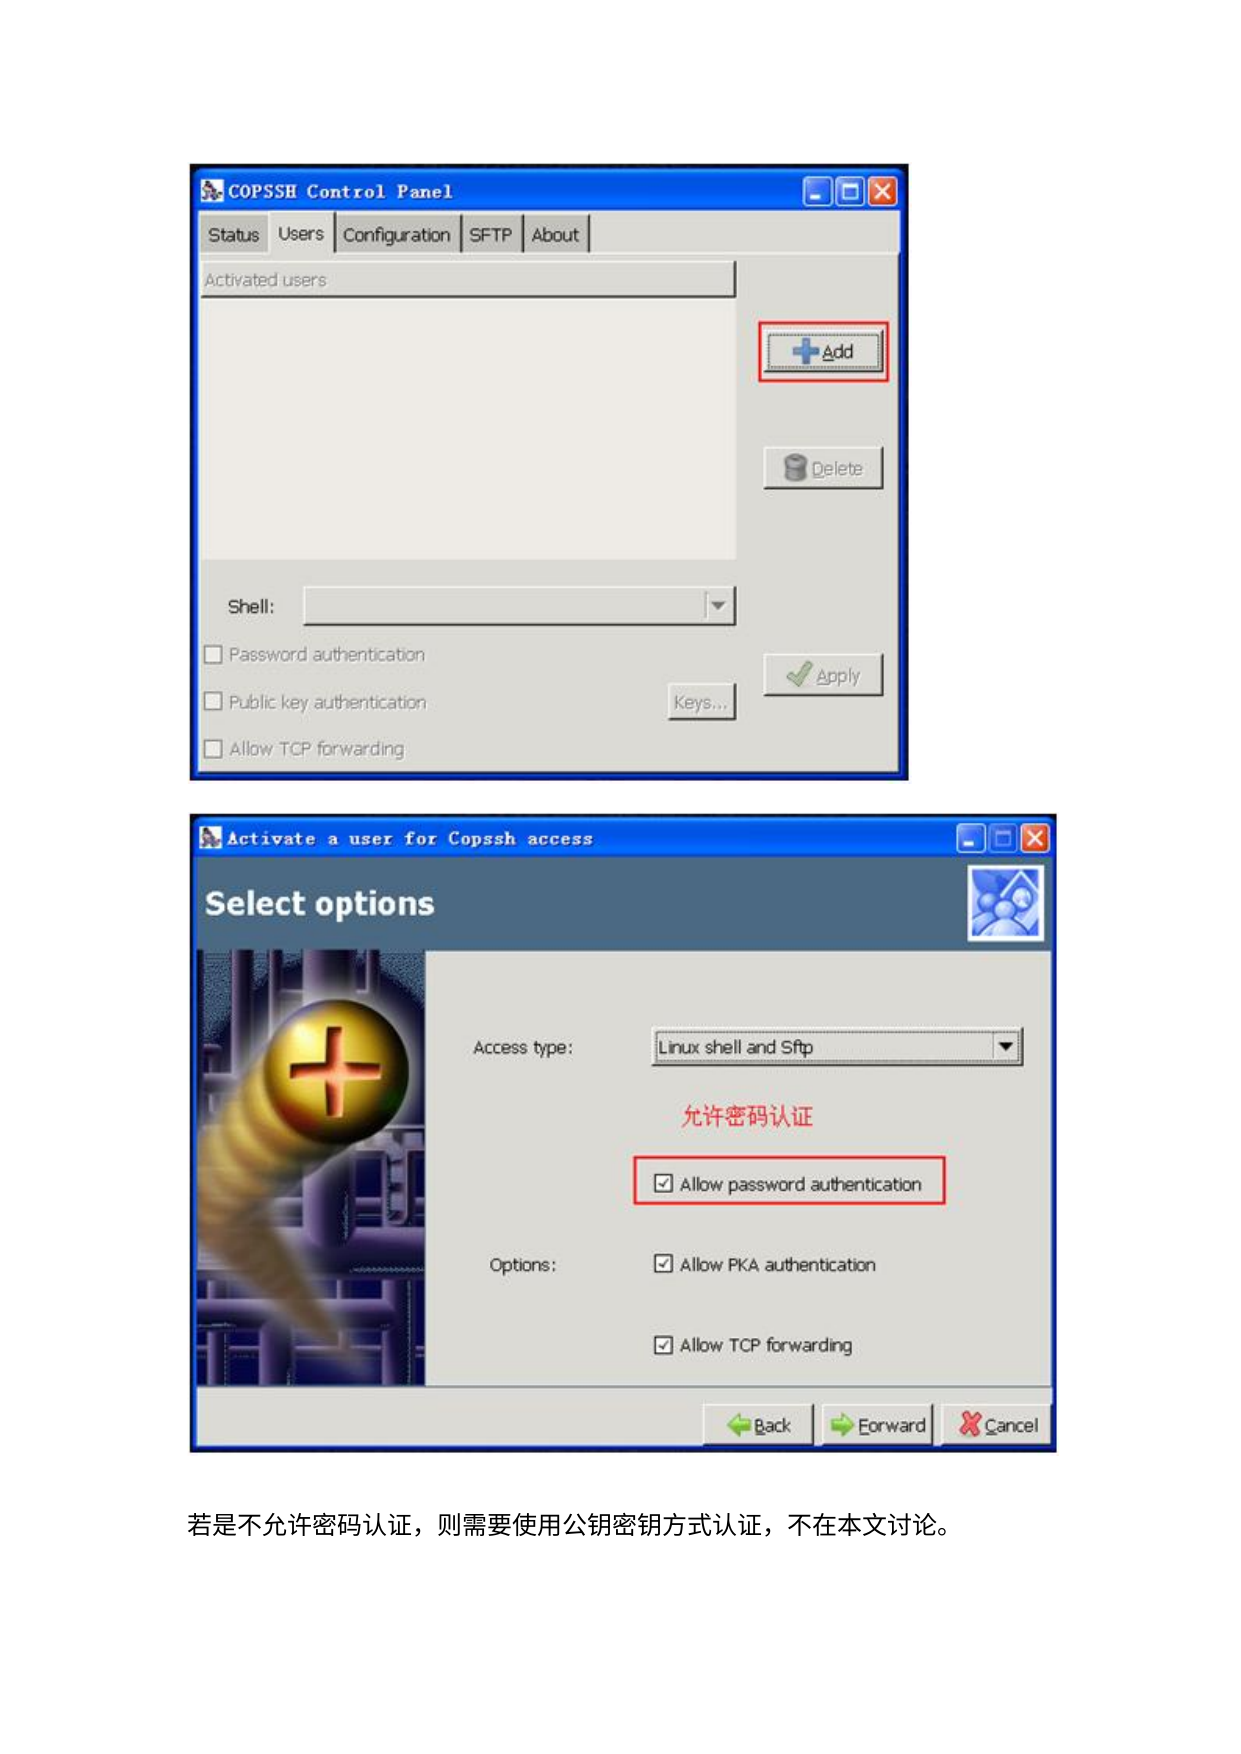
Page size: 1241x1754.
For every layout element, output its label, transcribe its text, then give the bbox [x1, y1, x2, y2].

text 若是不允许密码认证，则需要使用公钥密钥方式认证，不在本文讨论。 [187, 1491, 1053, 1556]
picture [187, 162, 912, 784]
picture [187, 812, 1060, 1456]
